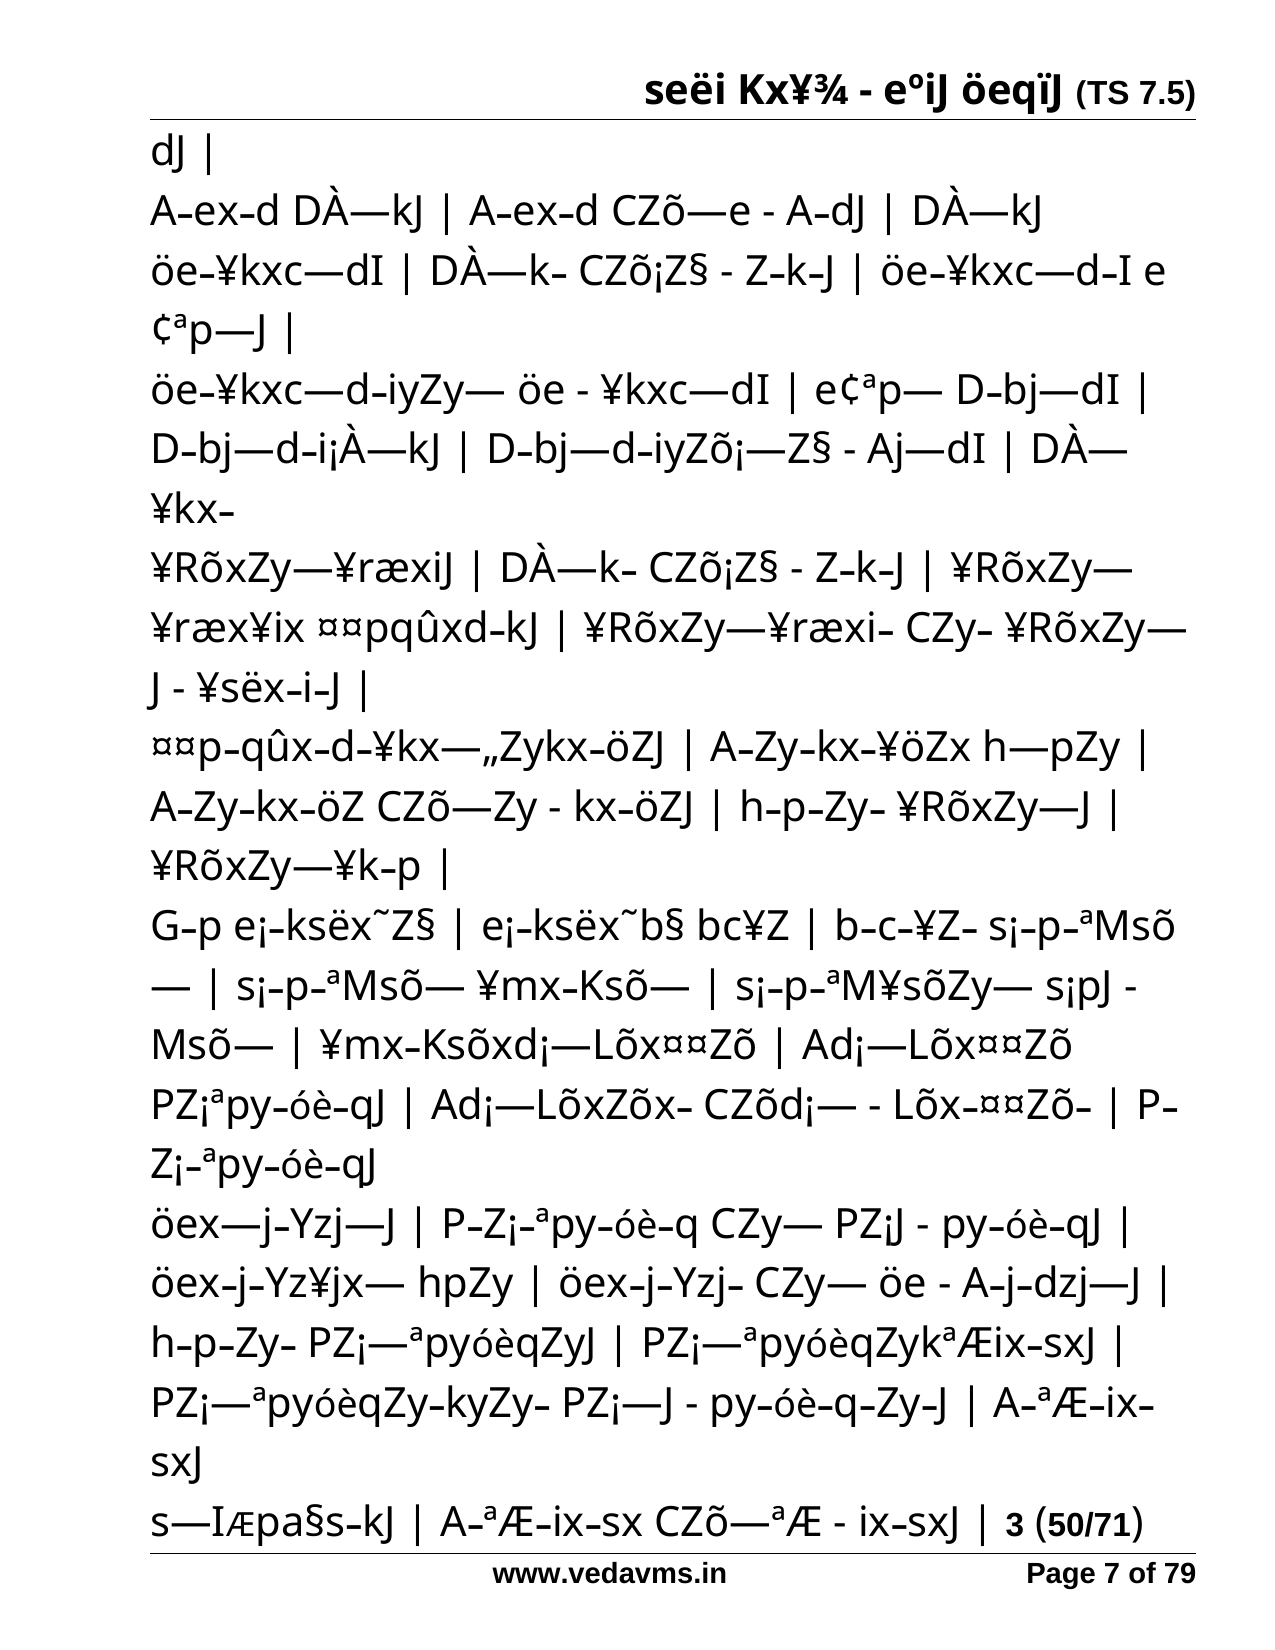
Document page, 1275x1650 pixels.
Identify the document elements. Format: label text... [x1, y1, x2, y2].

text s—IÆpa§s–kJ | A–ªÆ–ix–sx CZõ—ªÆ - ix–sxJ | 3 (50/71) [150, 1492, 1196, 1548]
text öex—j–Yzj—J | P–Z¡–ªpy–óè–q CZy— PZ¡J - py–óè–qJ | [150, 1194, 1196, 1251]
text öex–YJ e¢ªp—J | öex–Y CZy— öe - A–dJ | e¢ª¥px—„ex–dJ | [150, 121, 1196, 178]
text ¤¤p–qûx–d–¥kx—„Zykx–öZJ | A–Zy–kx–¥öZx h—pZy | A–Zy–kx–öZ CZõ—Zy - kx–öZJ | h–p–Zy– ¥RõxZy—J | ¥RõxZy—¥k–p | [150, 717, 1196, 893]
text öe–¥kxc—dI | DÀ—k– CZõ¡Z§ - Z–k–J | öe–¥kxc—d–I e¢ªp—J | [150, 240, 1196, 357]
text A–ex–d DÀ—kJ | A–ex–d CZõ—e - A–dJ | DÀ—kJ [150, 181, 1196, 238]
text h–p–Zy– PZ¡—ªpyóèqZyJ | PZ¡—ªpyóèqZykªÆix–sxJ | [150, 1313, 1196, 1370]
text D–bj—d–i¡À—kJ | D–bj—d–iyZõ¡—Z§ - Aj—dI | DÀ—¥kx– [150, 419, 1196, 536]
text G–p e¡–ksëx˜Z§ | e¡–ksëx˜b§ bc¥Z | b–c–¥Z– s¡–p–ªMsõ— | s¡–p–ªMsõ— ¥mx–Ksõ— | s¡–p–ªM¥sõZy— s¡pJ - Msõ— | ¥mx–Ksõxd¡—Lõx¤¤Zõ | Ad¡—Lõx¤¤Zõ PZ¡ªpy–óè–qJ | Ad¡—LõxZõx– CZõd¡— - Lõx–¤¤Zõ– | P–Z¡–ªpy–óè–qJ [150, 896, 1196, 1191]
text öe–¥kxc—d–iyZy— öe - ¥kxc—dI | e¢ªp— D–bj—dI | [150, 359, 1196, 416]
text ¥RõxZy—¥ræxiJ | DÀ—k– CZõ¡Z§ - Z–k–J | ¥RõxZy—¥ræx¥ix ¤¤pqûxd–kJ | ¥RõxZy—¥ræxi– CZy– ¥RõxZy—J - ¥sëx–i–J | [150, 538, 1196, 714]
text öex–j–Yz¥jx— hpZy | öex–j–Yzj– CZy— öe - A–j–dzj—J | [150, 1253, 1196, 1310]
text PZ¡—ªpyóèqZy–kyZy– PZ¡—J - py–óè–q–Zy–J | A–ªÆ–ix–sxJ [150, 1372, 1196, 1489]
